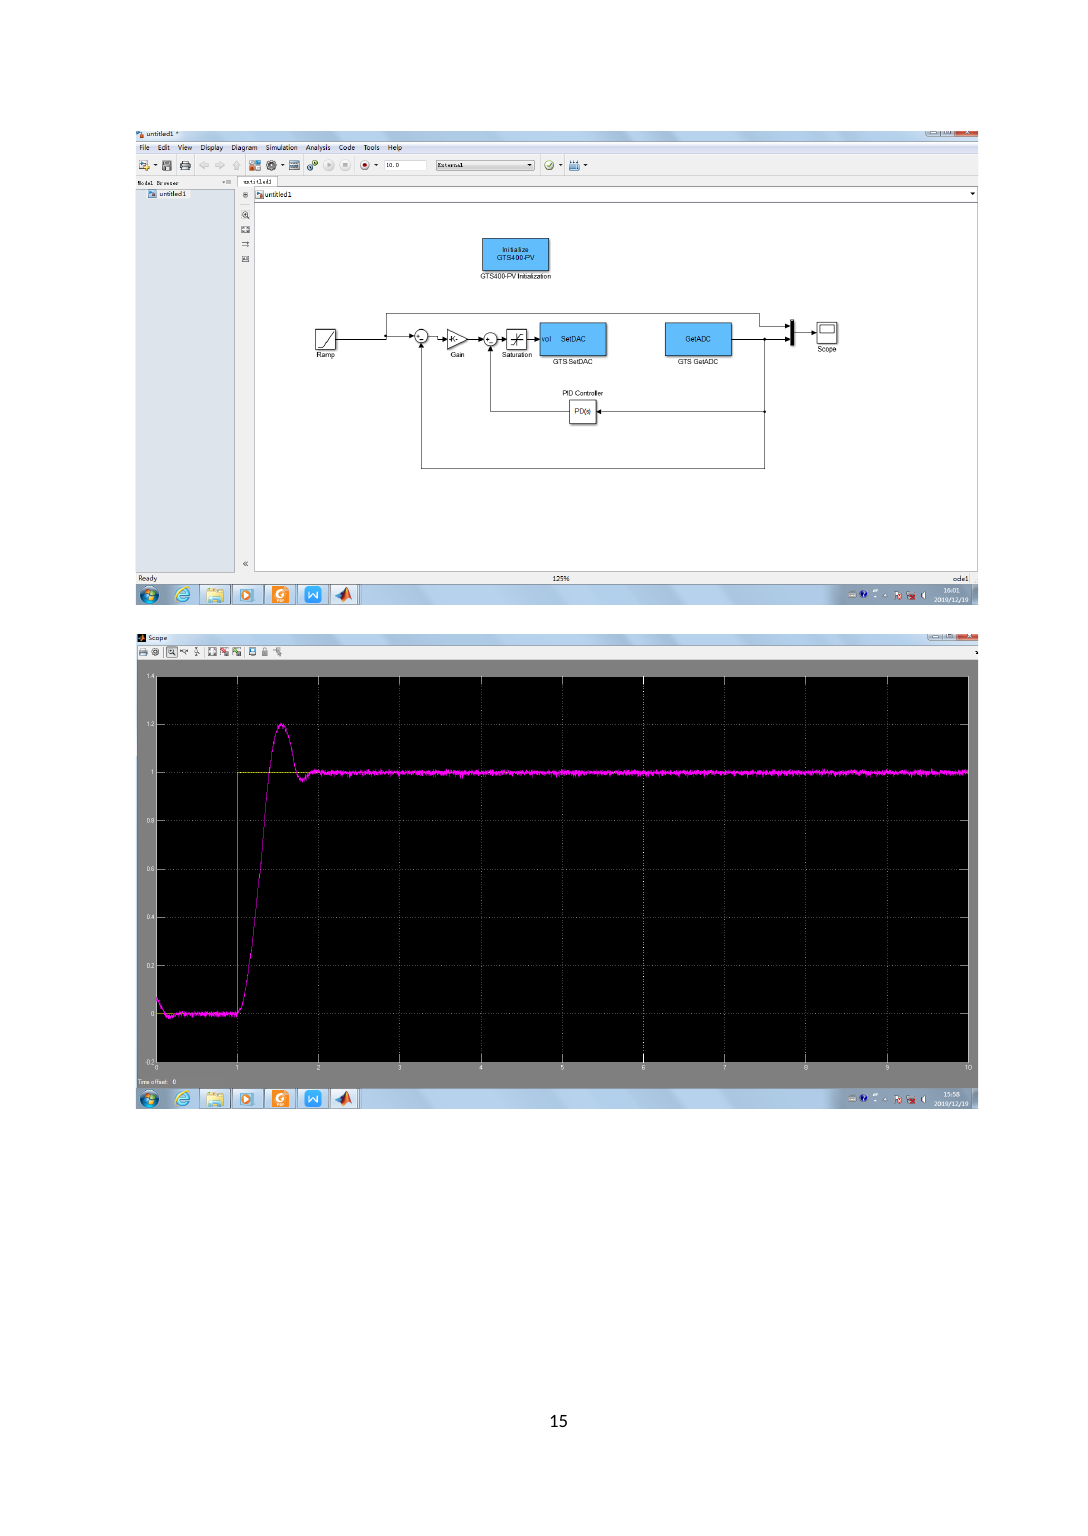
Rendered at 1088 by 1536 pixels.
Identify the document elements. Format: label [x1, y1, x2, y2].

picture [135, 634, 979, 1109]
picture [135, 131, 979, 605]
